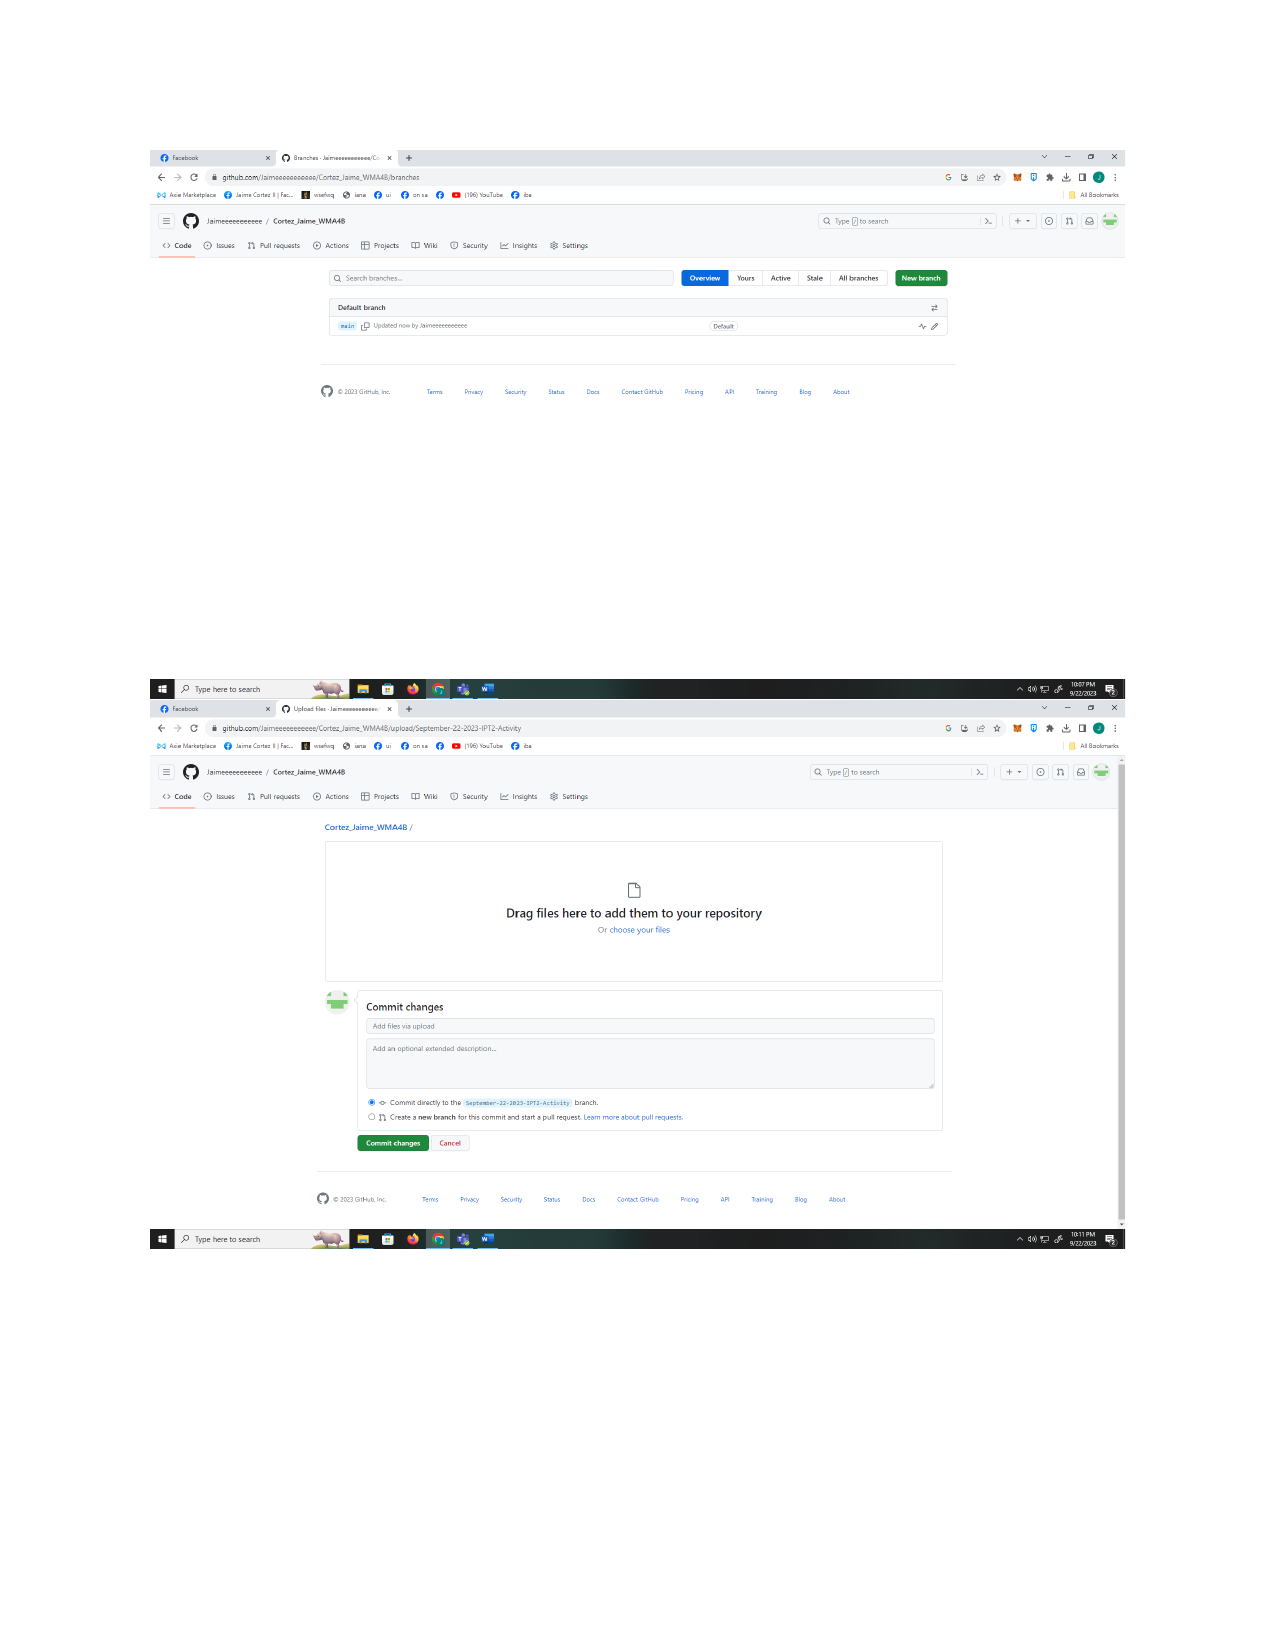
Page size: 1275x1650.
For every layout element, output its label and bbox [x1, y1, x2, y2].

picture [150, 700, 1125, 1249]
picture [150, 150, 1125, 699]
